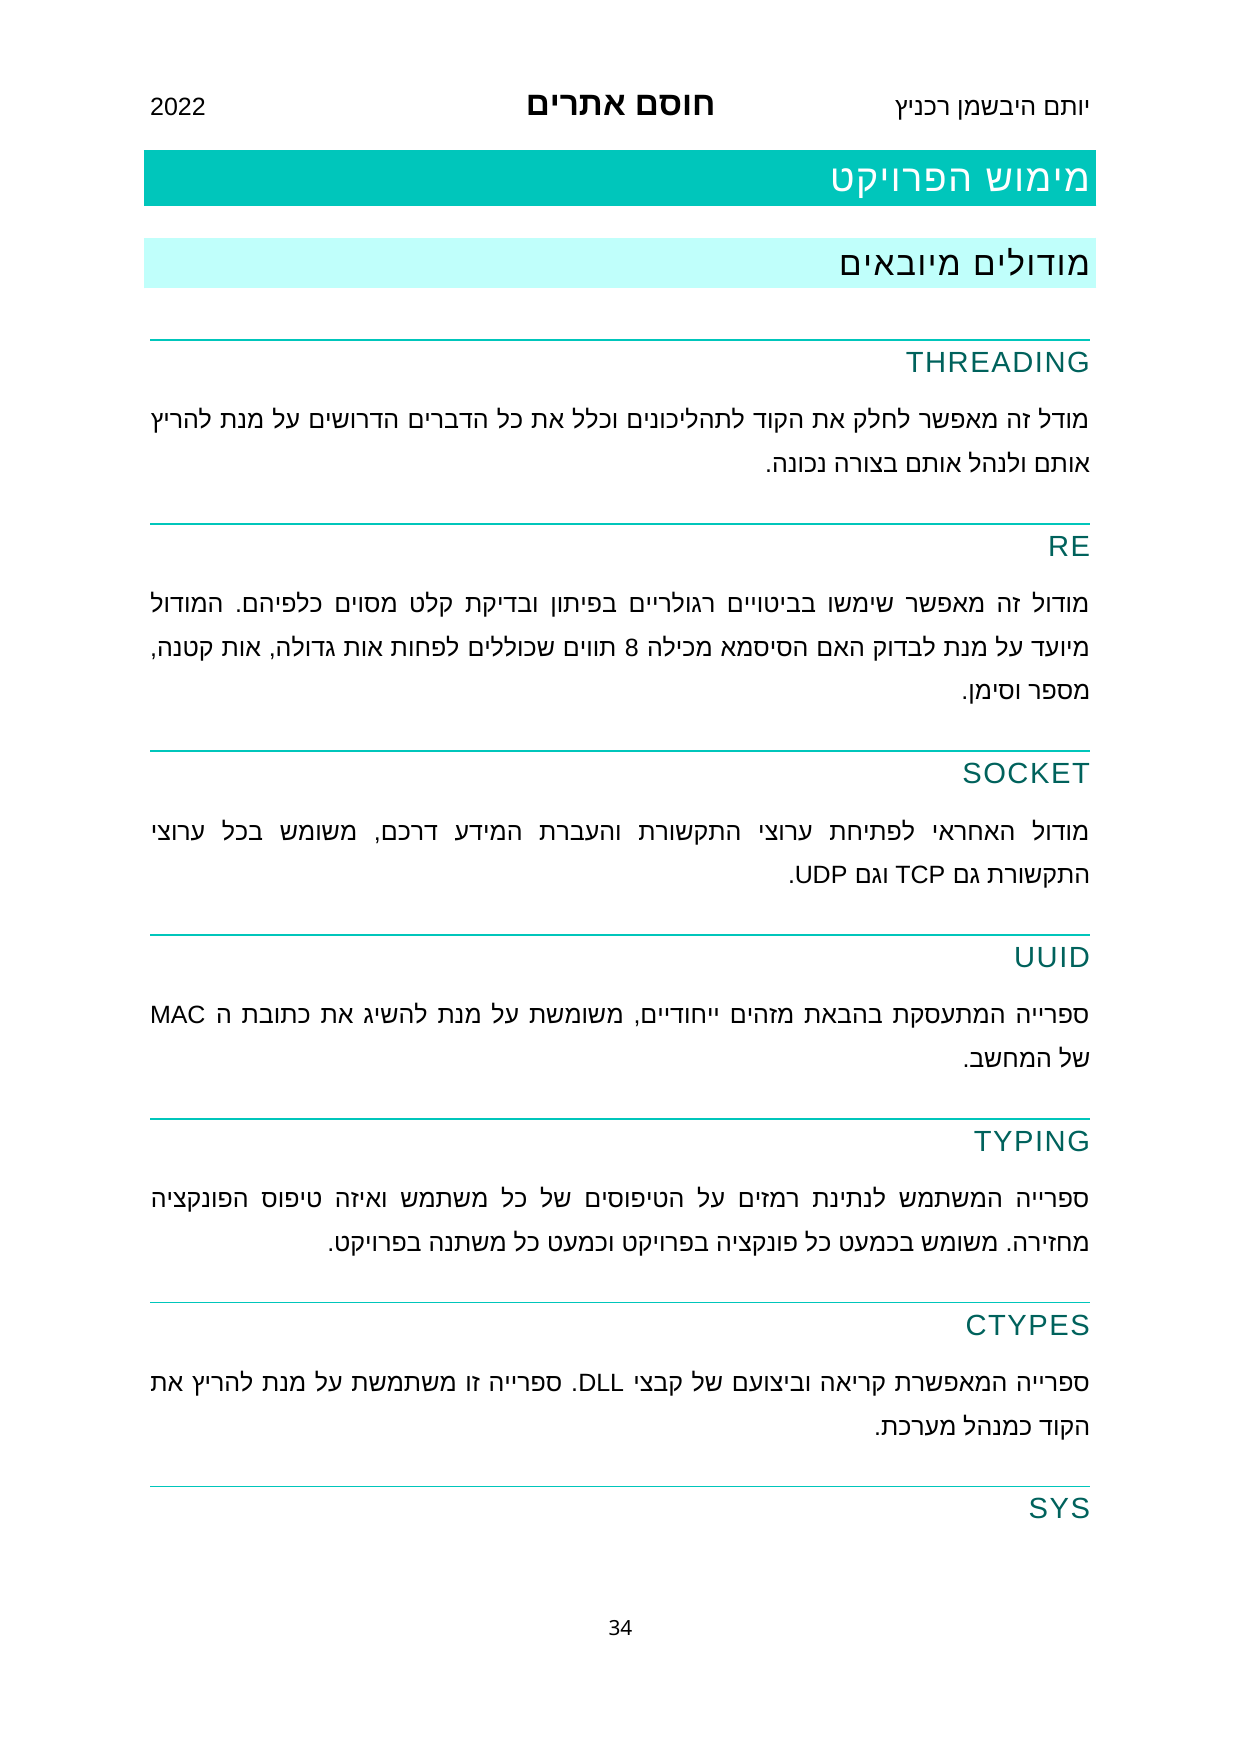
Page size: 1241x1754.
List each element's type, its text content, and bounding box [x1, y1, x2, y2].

text מודול זה מאפשר שימשו בביטויים רגולריים בפיתון ובדיקת קלט מסוים כלפיהם. המודול מיועד על מנת לבדוק האם הסיסמא מכילה 8 תווים שכוללים לפחות אות גדולה, אות קטנה, מספר וסימן. [150, 589, 1090, 704]
subtitle ctypes [150, 1303, 1090, 1341]
text מודול האחראי לפתיחת ערוצי התקשורת והעברת המידע דרכם, משומש בכל ערוצי התקשורת גם TCP וגם UDP. [150, 816, 1090, 888]
subtitle re [150, 525, 1090, 562]
text מודל זה מאפשר לחלק את הקוד לתהליכונים וכלל את כל הדברים הדרושים על מנת להריץ אותם ולנהל אותם בצורה נכונה. [150, 405, 1090, 477]
subtitle sys [150, 1487, 1090, 1525]
subtitle מודולים מיובאים [150, 244, 1090, 282]
text ספרייה המתעסקת בהבאת מזהים ייחודיים, משומשת על מנת להשיג את כתובת ה MAC של המחשב. [150, 1000, 1090, 1072]
subtitle uuid [150, 936, 1090, 973]
text ספרייה המאפשרת קריאה וביצועם של קבצי DLL. ספרייה זו משתמשת על מנת להריץ את הקוד כמנהל מערכת. [150, 1368, 1090, 1440]
subtitle socket [150, 752, 1090, 789]
subtitle מימוש הפרויקט [150, 156, 1090, 199]
subtitle Threading [150, 341, 1090, 378]
text ספרייה המשתמש לנתינת רמזים על הטיפוסים של כל משתמש ואיזה טיפוס הפונקציה מחזירה. משומש בכמעט כל פונקציה בפרויקט וכמעט כל משתנה בפרויקט. [150, 1184, 1090, 1256]
subtitle typing [150, 1120, 1090, 1157]
